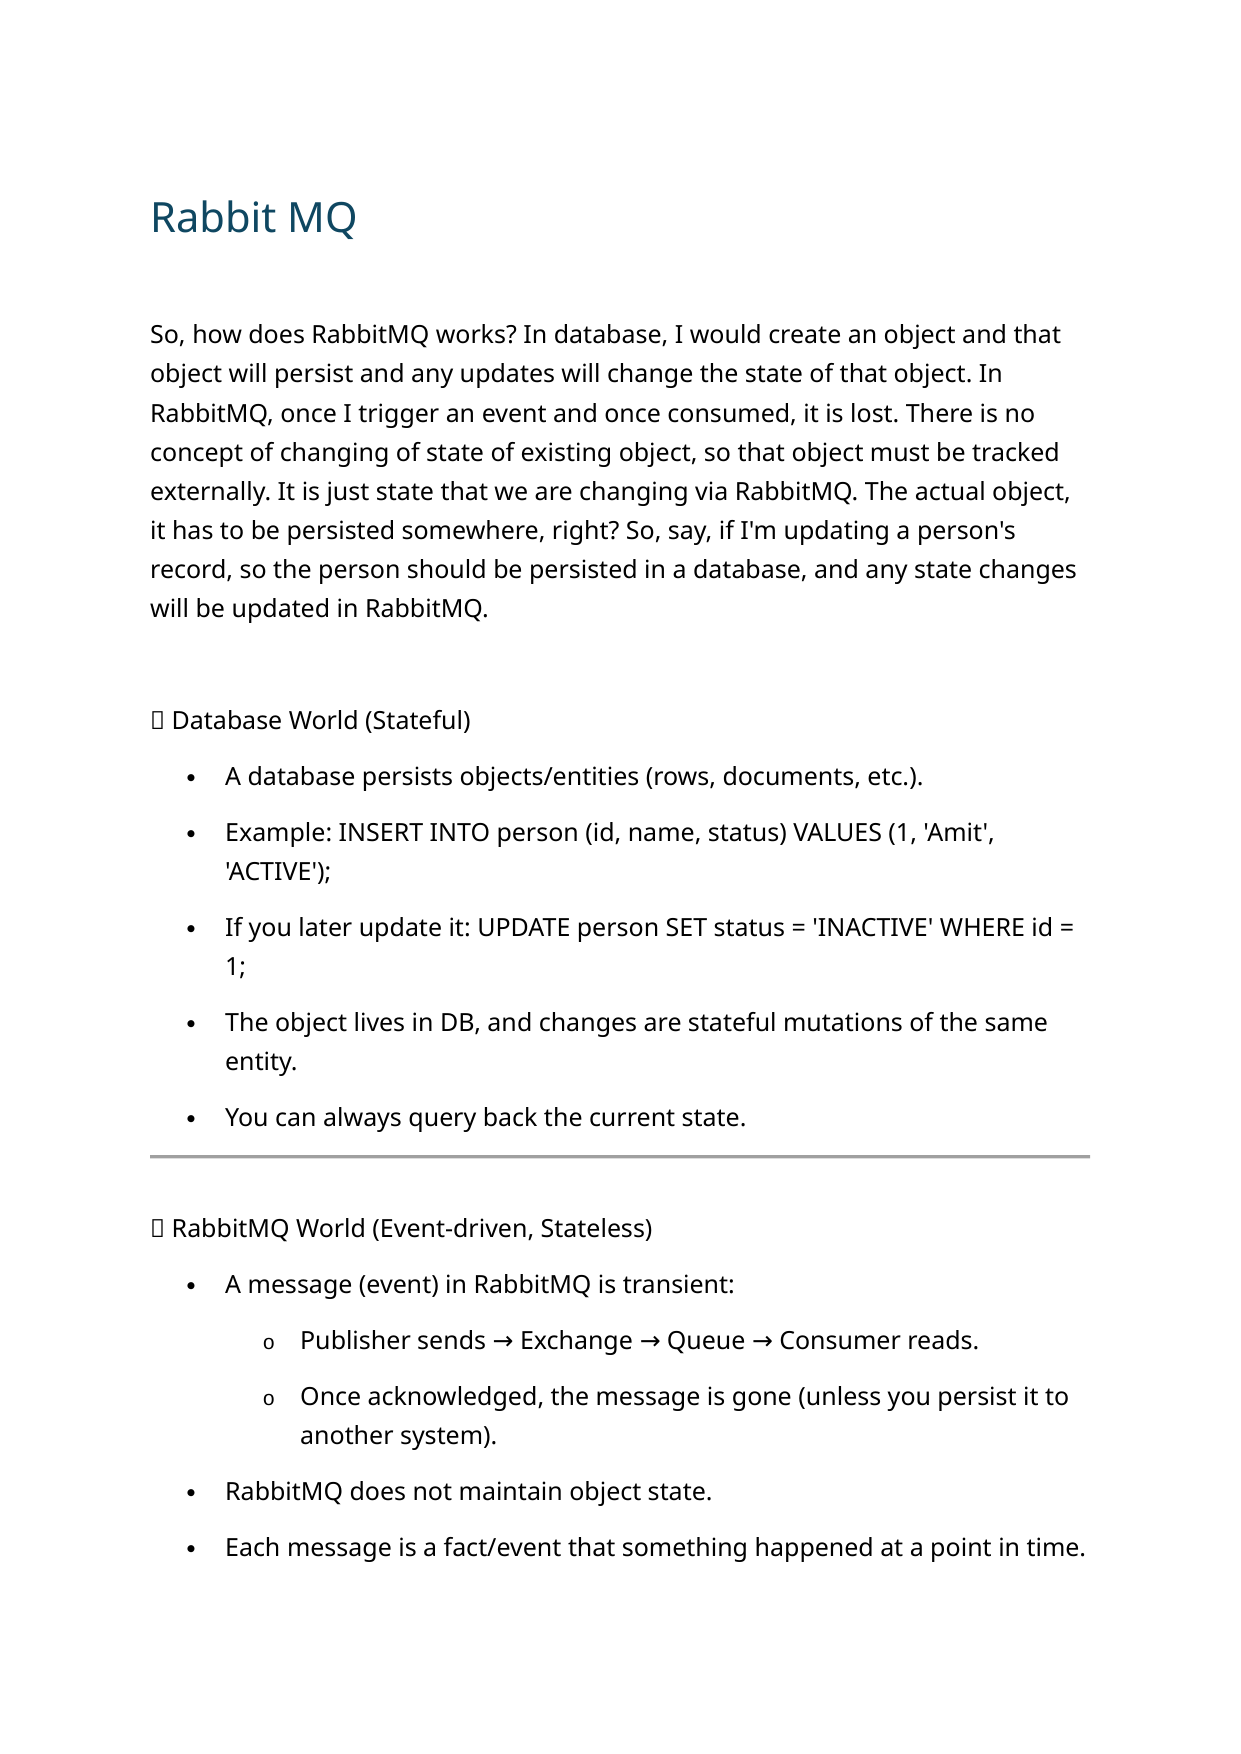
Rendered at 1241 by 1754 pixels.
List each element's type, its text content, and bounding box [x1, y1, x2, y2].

text So, how does RabbitMQ works? In database, I would create an object and that object will persist and any updates will change the state of that object. In RabbitMQ, once I trigger an event and once consumed, it is lost. There is no concept of changing of state of existing object, so that object must be tracked externally. It is just state that we are changing via RabbitMQ. The actual object, it has to be persisted somewhere, right? So, say, if I'm updating a person's record, so the person should be persisted in a database, and any state changes will be updated in RabbitMQ. [150, 317, 1090, 625]
list Each message is a fact/event that something happened at a point in time. [187, 1529, 1090, 1563]
list You can always query back the current state. [187, 1099, 1090, 1133]
list The object lives in DB, and changes are stateful mutations of the same entity. [187, 1004, 1090, 1078]
text 🔹 RabbitMQ World (Event-driven, Stateless) [150, 1211, 1090, 1245]
list Publisher sends → Exchange → Queue → Consumer reads. [262, 1323, 1090, 1357]
text 🔹 Database World (Stateful) [150, 703, 1090, 737]
list A message (event) in RabbitMQ is transient: [187, 1267, 1090, 1301]
list If you later update it: UPDATE person SET status = 'INACTIVE' WHERE id = 1; [187, 909, 1090, 983]
list A database persists objects/entities (rows, documents, etc.). [187, 758, 1090, 793]
list Once acknowledged, the message is gone (unless you persist it to another system). [262, 1378, 1090, 1452]
list Example: INSERT INTO person (id, name, status) VALUES (1, 'Amit', 'ACTIVE'); [187, 814, 1090, 888]
list RabbitMQ does not maintain object state. [187, 1473, 1090, 1508]
subtitle Rabbit MQ [150, 187, 1090, 244]
